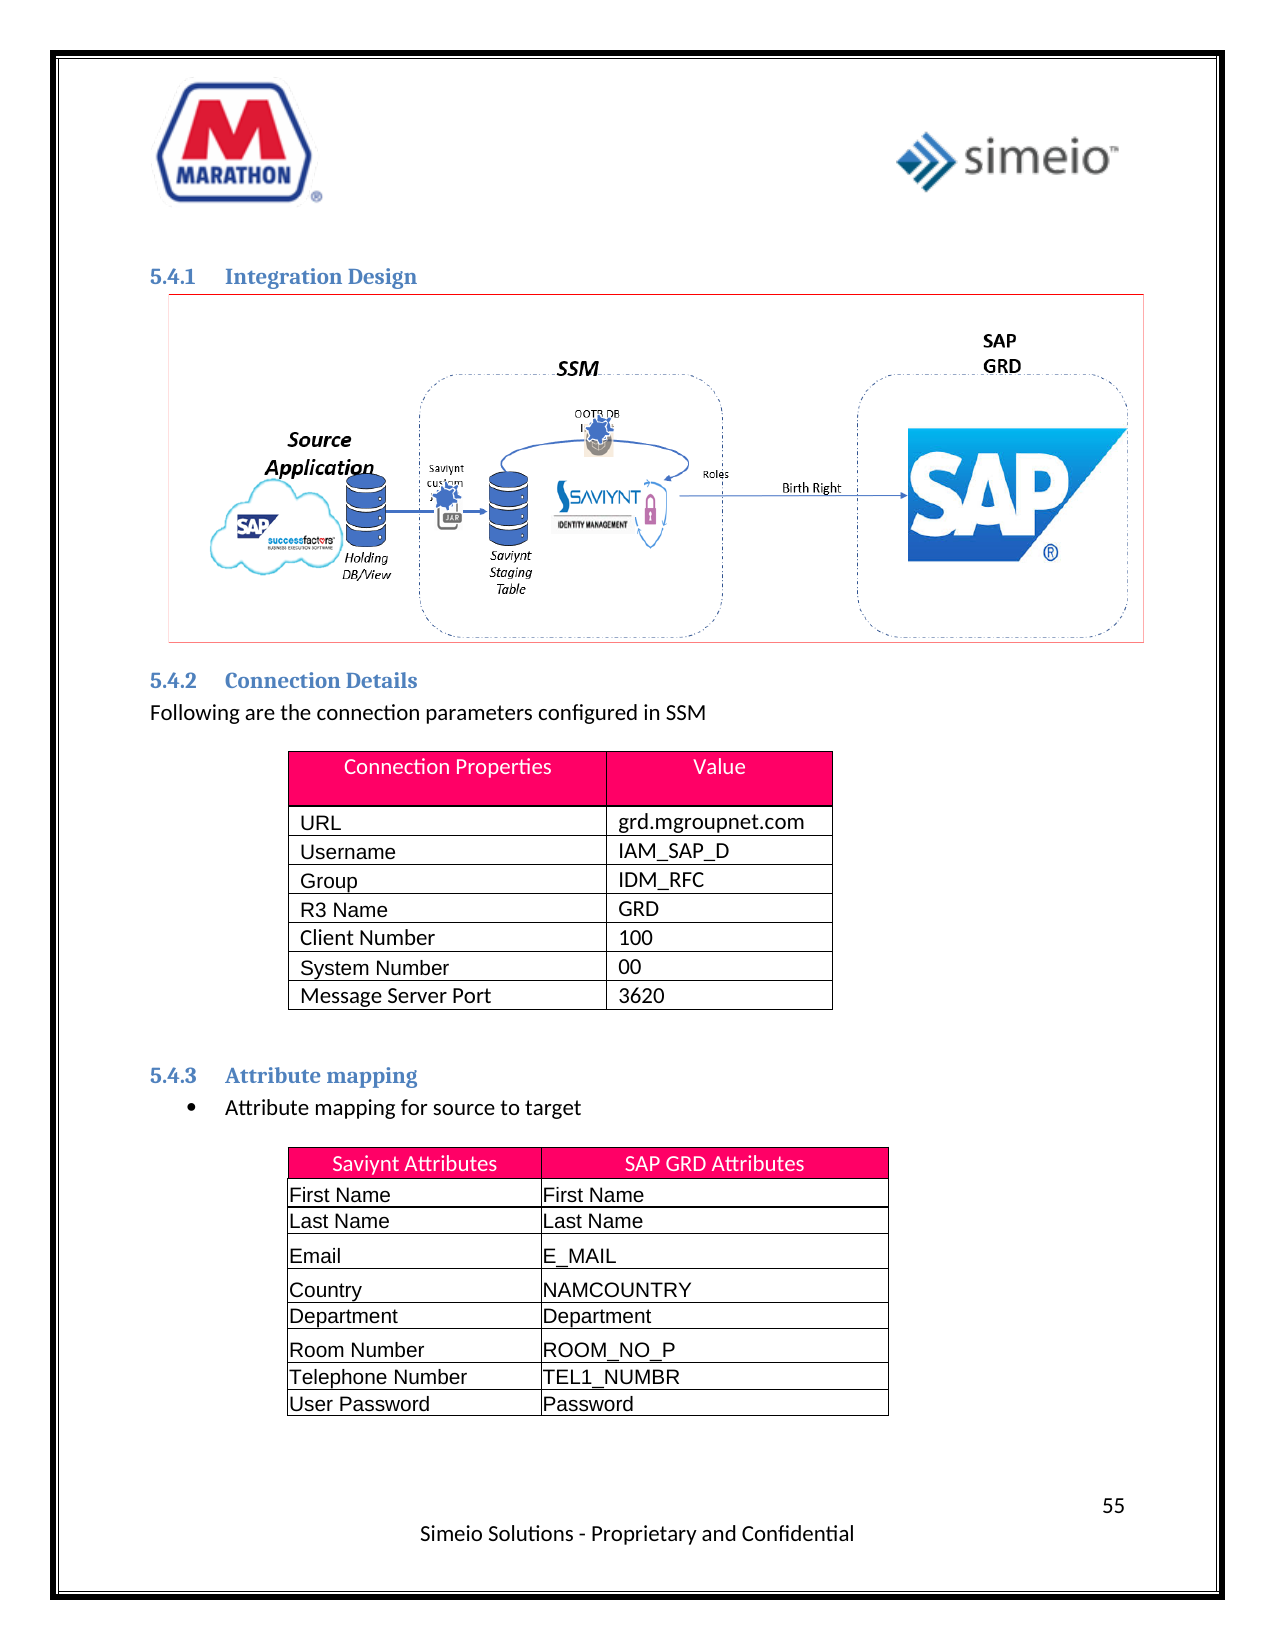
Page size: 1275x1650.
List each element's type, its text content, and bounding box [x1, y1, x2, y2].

table_cell First Name [542, 1179, 888, 1206]
subtitle Attribute mapping [150, 1063, 1125, 1090]
table_header URL [289, 807, 606, 835]
table_header Connection Properties [289, 752, 606, 805]
table_header SAP GRD Attributes [542, 1148, 888, 1178]
table_header Value [607, 752, 832, 805]
table_header grd.mgroupnet.com [607, 807, 832, 835]
table_cell Group [289, 865, 606, 893]
picture [895, 115, 1119, 208]
subtitle Connection Details [150, 668, 1125, 694]
table_cell Username [289, 836, 606, 864]
table_cell 100 [607, 923, 832, 951]
table_cell NAMCOUNTRY [542, 1269, 888, 1302]
table_cell Department [542, 1303, 888, 1328]
table_cell IAM_SAP_D [607, 836, 832, 864]
table_cell First Name [288, 1179, 541, 1206]
table_cell Room Number [288, 1329, 541, 1362]
table_cell ROOM_NO_P [542, 1329, 888, 1362]
table_cell Last Name [542, 1208, 888, 1233]
table_header Saviynt Attributes [289, 1148, 541, 1178]
table_cell TEL1_NUMBR [542, 1363, 888, 1389]
table_cell GRD [607, 894, 832, 922]
table_cell Email [288, 1234, 541, 1267]
table_cell E_MAIL [542, 1234, 888, 1267]
list Attribute mapping for source to target [187, 1093, 1125, 1122]
table_cell Department [288, 1303, 541, 1328]
table_cell Country [288, 1269, 541, 1302]
table_cell Password [542, 1390, 888, 1415]
table_cell R3 Name [289, 894, 606, 922]
table_cell Message Server Port [289, 981, 606, 1009]
table_cell Last Name [288, 1208, 541, 1233]
table_cell 3620 [607, 981, 832, 1009]
table_cell Telephone Number [288, 1363, 541, 1389]
table_cell IDM_RFC [607, 865, 832, 893]
table_cell System Number [289, 952, 606, 980]
table_cell 00 [607, 952, 832, 980]
picture [150, 76, 324, 208]
text Following are the connection parameters configured in SSM [150, 698, 1125, 726]
subtitle Integration Design [150, 264, 1125, 290]
table_cell Client Number [289, 923, 606, 951]
table_cell User Password [288, 1390, 541, 1415]
